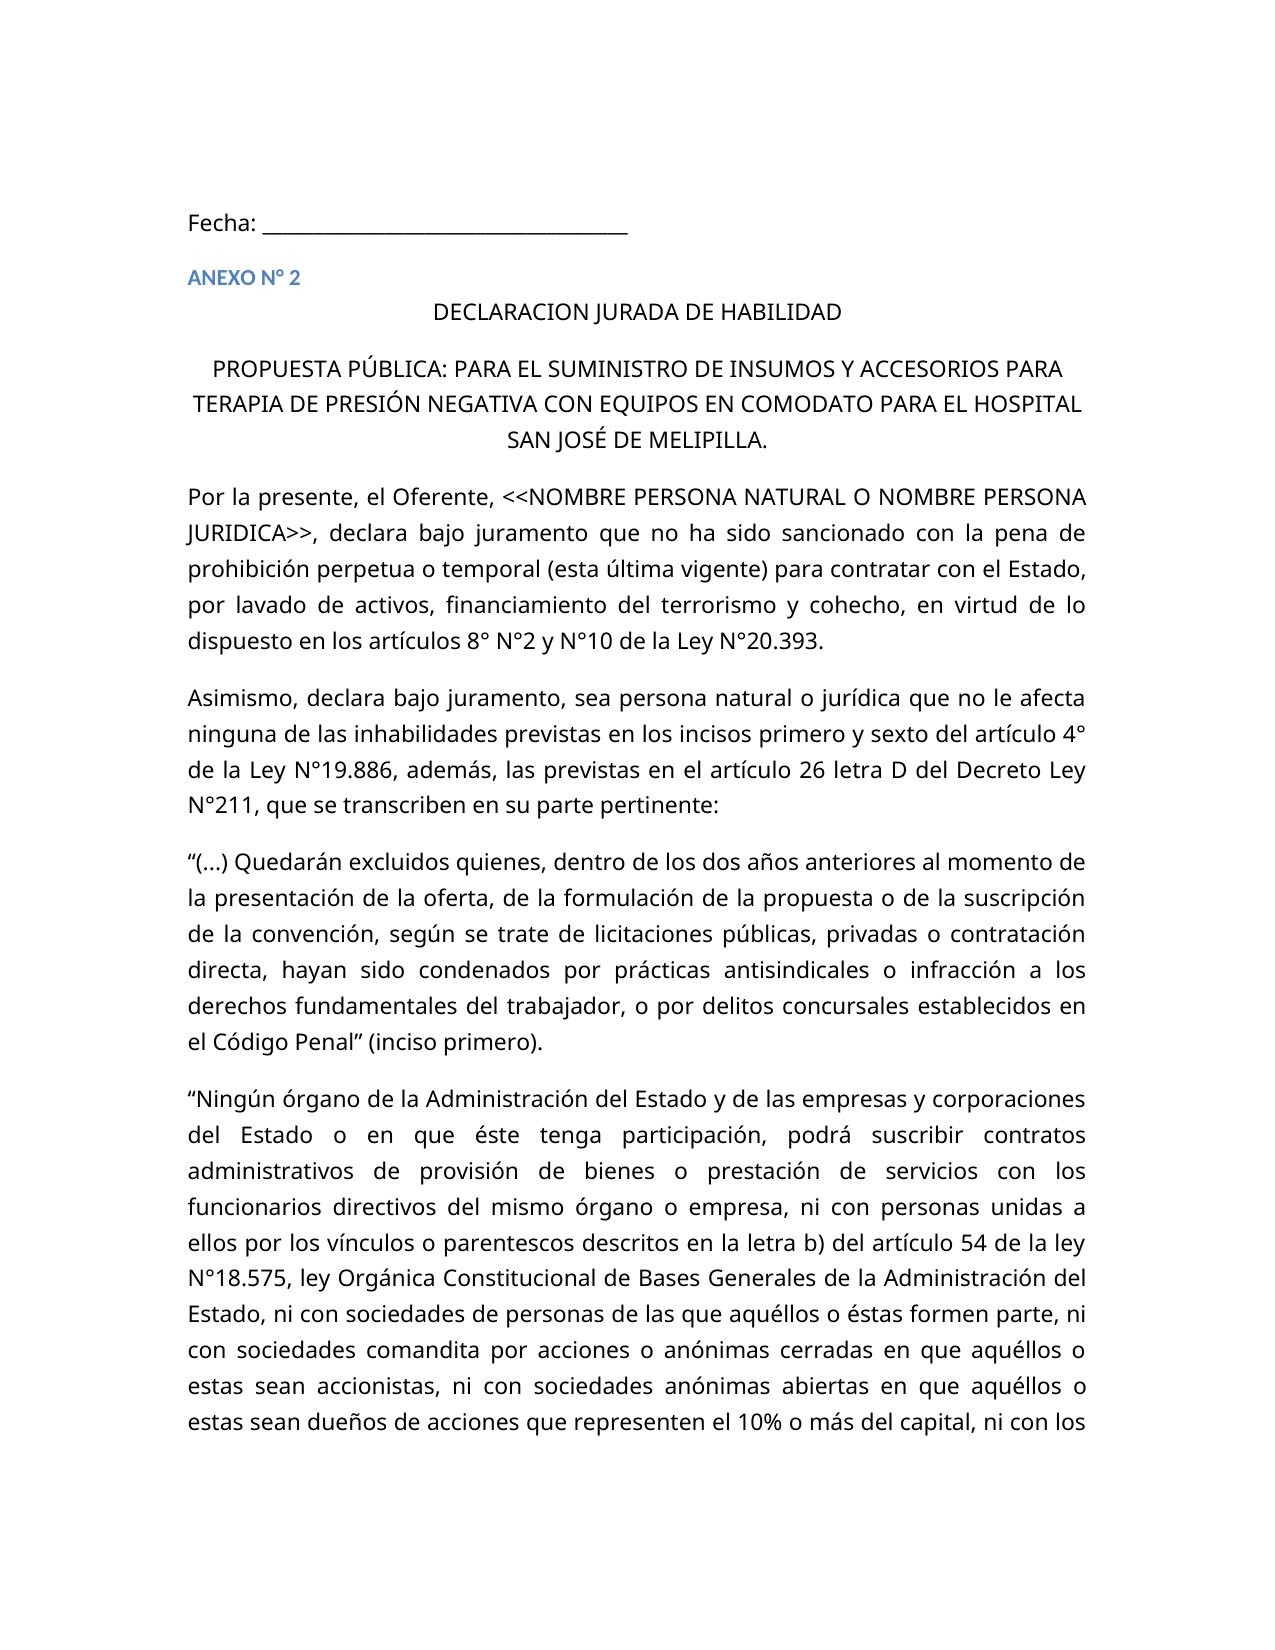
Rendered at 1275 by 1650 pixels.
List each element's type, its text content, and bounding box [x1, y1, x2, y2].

text Por la presente, el Oferente, <<NOMBRE PERSONA NATURAL O NOMBRE PERSONA JURIDICA>>, declara bajo juramento que no ha sido sancionado con la pena de prohibición perpetua o temporal (esta última vigente) para contratar con el Estado, por lavado de activos, financiamiento del terrorismo y cohecho, en virtud de lo dispuesto en los artículos 8° N°2 y N°10 de la Ley N°20.393. [187, 481, 1087, 656]
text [187, 1083, 1087, 1437]
text PROPUESTA PÚBLICA: PARA EL SUMINISTRO DE INSUMOS Y ACCESORIOS PARA TERAPIA DE PRESIÓN NEGATIVA CON EQUIPOS EN COMODATO PARA EL HOSPITAL SAN JOSÉ DE MELIPILLA. [187, 352, 1087, 456]
text Asimismo, declara bajo juramento, sea persona natural o jurídica que no le afecta ninguna de las inhabilidades previstas en los incisos primero y sexto del artículo 4° de la Ley N°19.886, además, las previstas en el artículo 26 letra D del Decreto Ley N°211, que se transcriben en su parte pertinente: [187, 682, 1087, 821]
text “(...) Quedarán excluidos quienes, dentro de los dos años anteriores al momento de la presentación de la oferta, de la formulación de la propuesta o de la suscripción de la convención, según se trate de licitaciones públicas, privadas o contratación directa, hayan sido condenados por prácticas antisindicales o infracción a los derechos fundamentales del trabajador, o por delitos concursales establecidos en el Código Penal” (inciso primero). [187, 846, 1087, 1057]
text Fecha: ____________________________________ [187, 207, 1087, 238]
text DECLARACION JURADA DE HABILIDAD [187, 296, 1087, 327]
subtitle ANEXO N° 2 [187, 263, 1087, 292]
